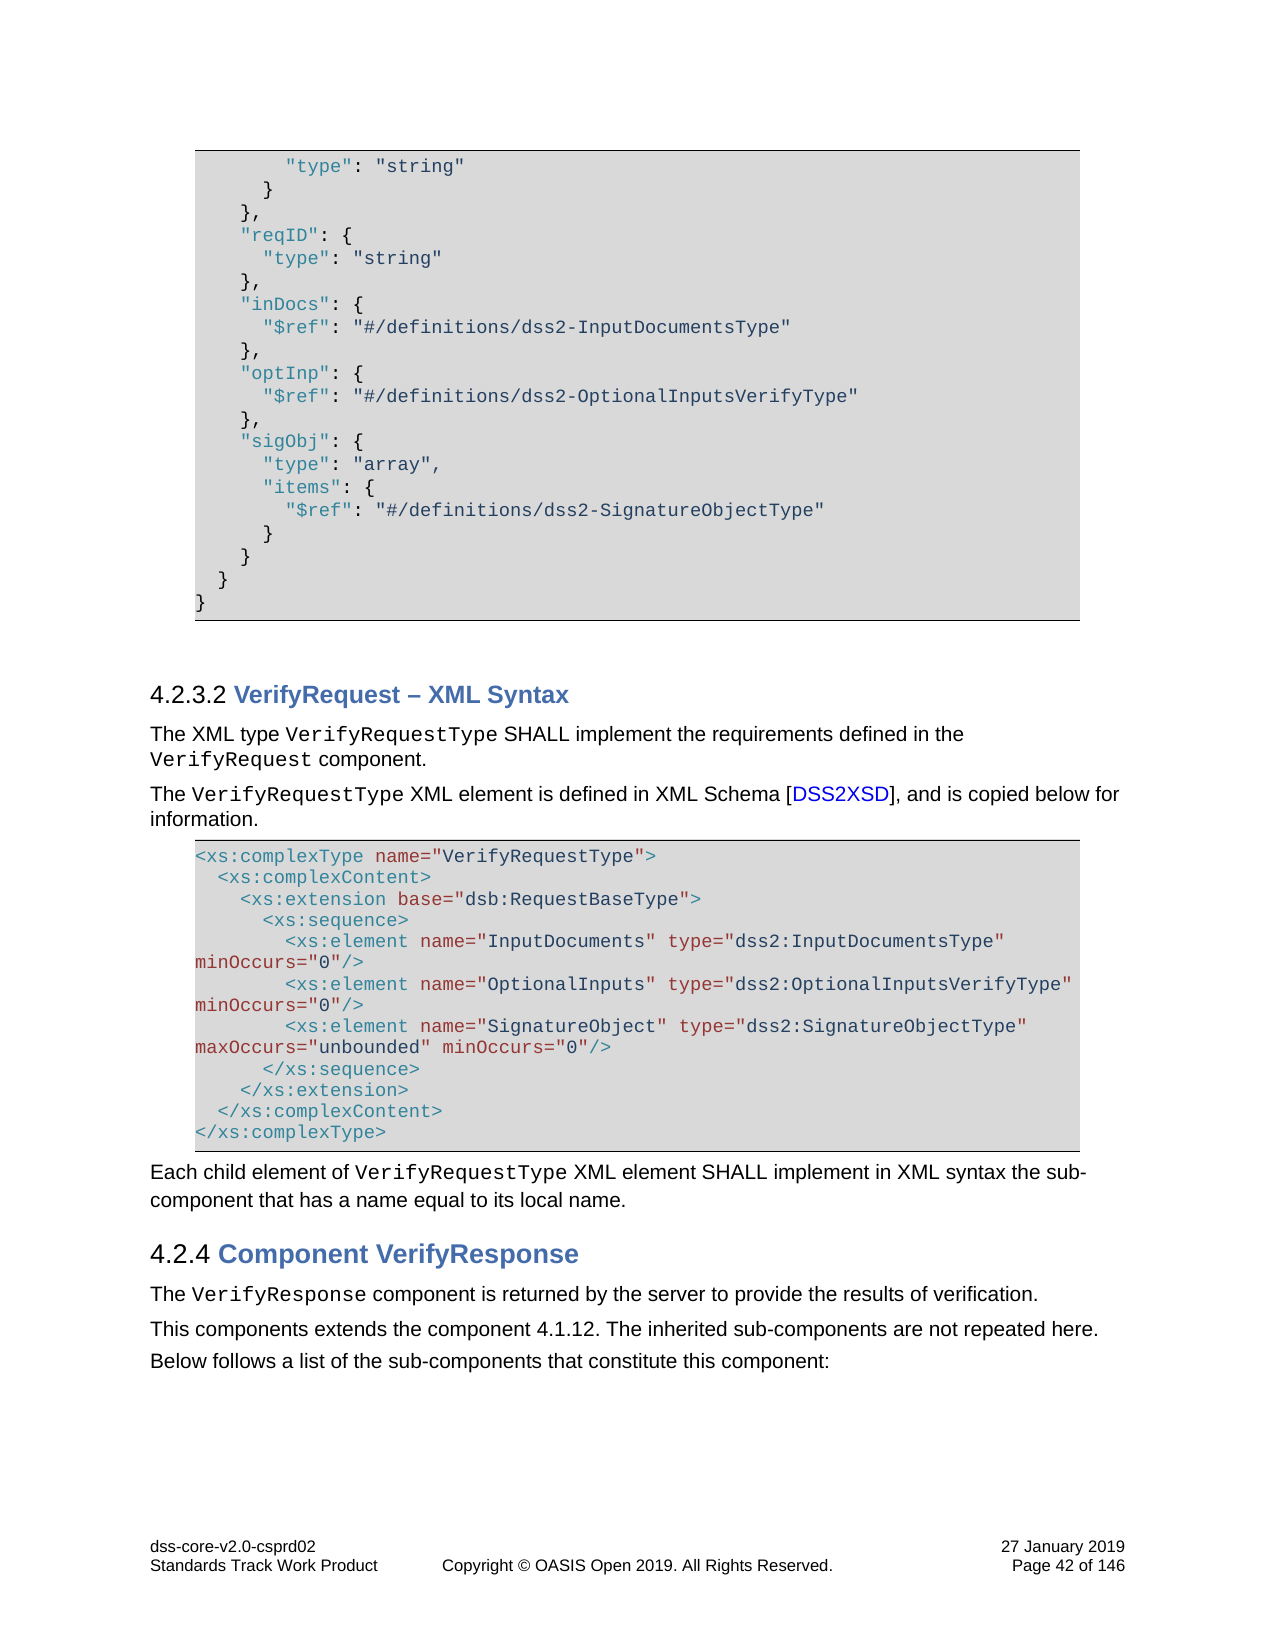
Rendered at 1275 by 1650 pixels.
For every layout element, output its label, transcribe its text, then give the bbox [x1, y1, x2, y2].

text <xs:sequence> [195, 903, 1080, 924]
text "reqID": { [195, 219, 1080, 242]
text } [195, 173, 1080, 196]
text }, [195, 333, 1080, 356]
text <xs:complexType name="VerifyRequestType"> [195, 841, 1080, 861]
text </xs:complexContent> [195, 1094, 1080, 1116]
text "type": "string" [195, 242, 1080, 264]
text "type": "array", [195, 448, 1080, 471]
text </xs:extension> [195, 1073, 1080, 1094]
text </xs:complexType> [195, 1116, 1080, 1151]
text } [195, 585, 1080, 620]
text "$ref": "#/definitions/dss2-OptionalInputsVerifyType" [195, 379, 1080, 402]
text }, [195, 196, 1080, 219]
text The VerifyRequestType XML element is defined in XML Schema [DSS2XSD], and is copied below for information. [150, 781, 1125, 831]
text "type": "string" [195, 151, 1080, 173]
text Each child element of VerifyRequestType XML element SHALL implement in XML syntax the sub-component that has a name equal to its local name. [150, 1160, 1125, 1212]
text "optInp": { [195, 356, 1080, 379]
text "$ref": "#/definitions/dss2-InputDocumentsType" [195, 310, 1080, 333]
text The XML type VerifyRequestType SHALL implement the requirements defined in the VerifyRequest component. [150, 721, 1125, 773]
text </xs:sequence> [195, 1052, 1080, 1073]
text <xs:extension base="dsb:RequestBaseType"> [195, 882, 1080, 903]
text } [195, 562, 1080, 585]
subtitle VerifyRequest – XML Syntax [150, 680, 1125, 709]
text <xs:element name="OptionalInputs" type="dss2:OptionalInputsVerifyType" minOccurs="0"/> [195, 967, 1080, 1009]
text } [195, 539, 1080, 562]
text <xs:element name="InputDocuments" type="dss2:InputDocumentsType" minOccurs="0"/> [195, 924, 1080, 967]
text "sigObj": { [195, 425, 1080, 448]
text } [195, 517, 1080, 539]
text "$ref": "#/definitions/dss2-SignatureObjectType" [195, 494, 1080, 517]
subtitle Component VerifyResponse [150, 1238, 1125, 1270]
text The VerifyResponse component is returned by the server to provide the results of verification. [150, 1282, 1125, 1308]
text "inDocs": { [195, 287, 1080, 310]
text Below follows a list of the sub-components that constitute this component: [150, 1349, 1125, 1373]
text This components extends the component ResponseBase. The inherited sub-components are not repeated here. [150, 1316, 1125, 1340]
text <xs:element name="SignatureObject" type="dss2:SignatureObjectType" maxOccurs="unbounded" minOccurs="0"/> [195, 1009, 1080, 1052]
text }, [195, 264, 1080, 287]
text <xs:complexContent> [195, 861, 1080, 882]
text }, [195, 402, 1080, 425]
text "items": { [195, 471, 1080, 494]
